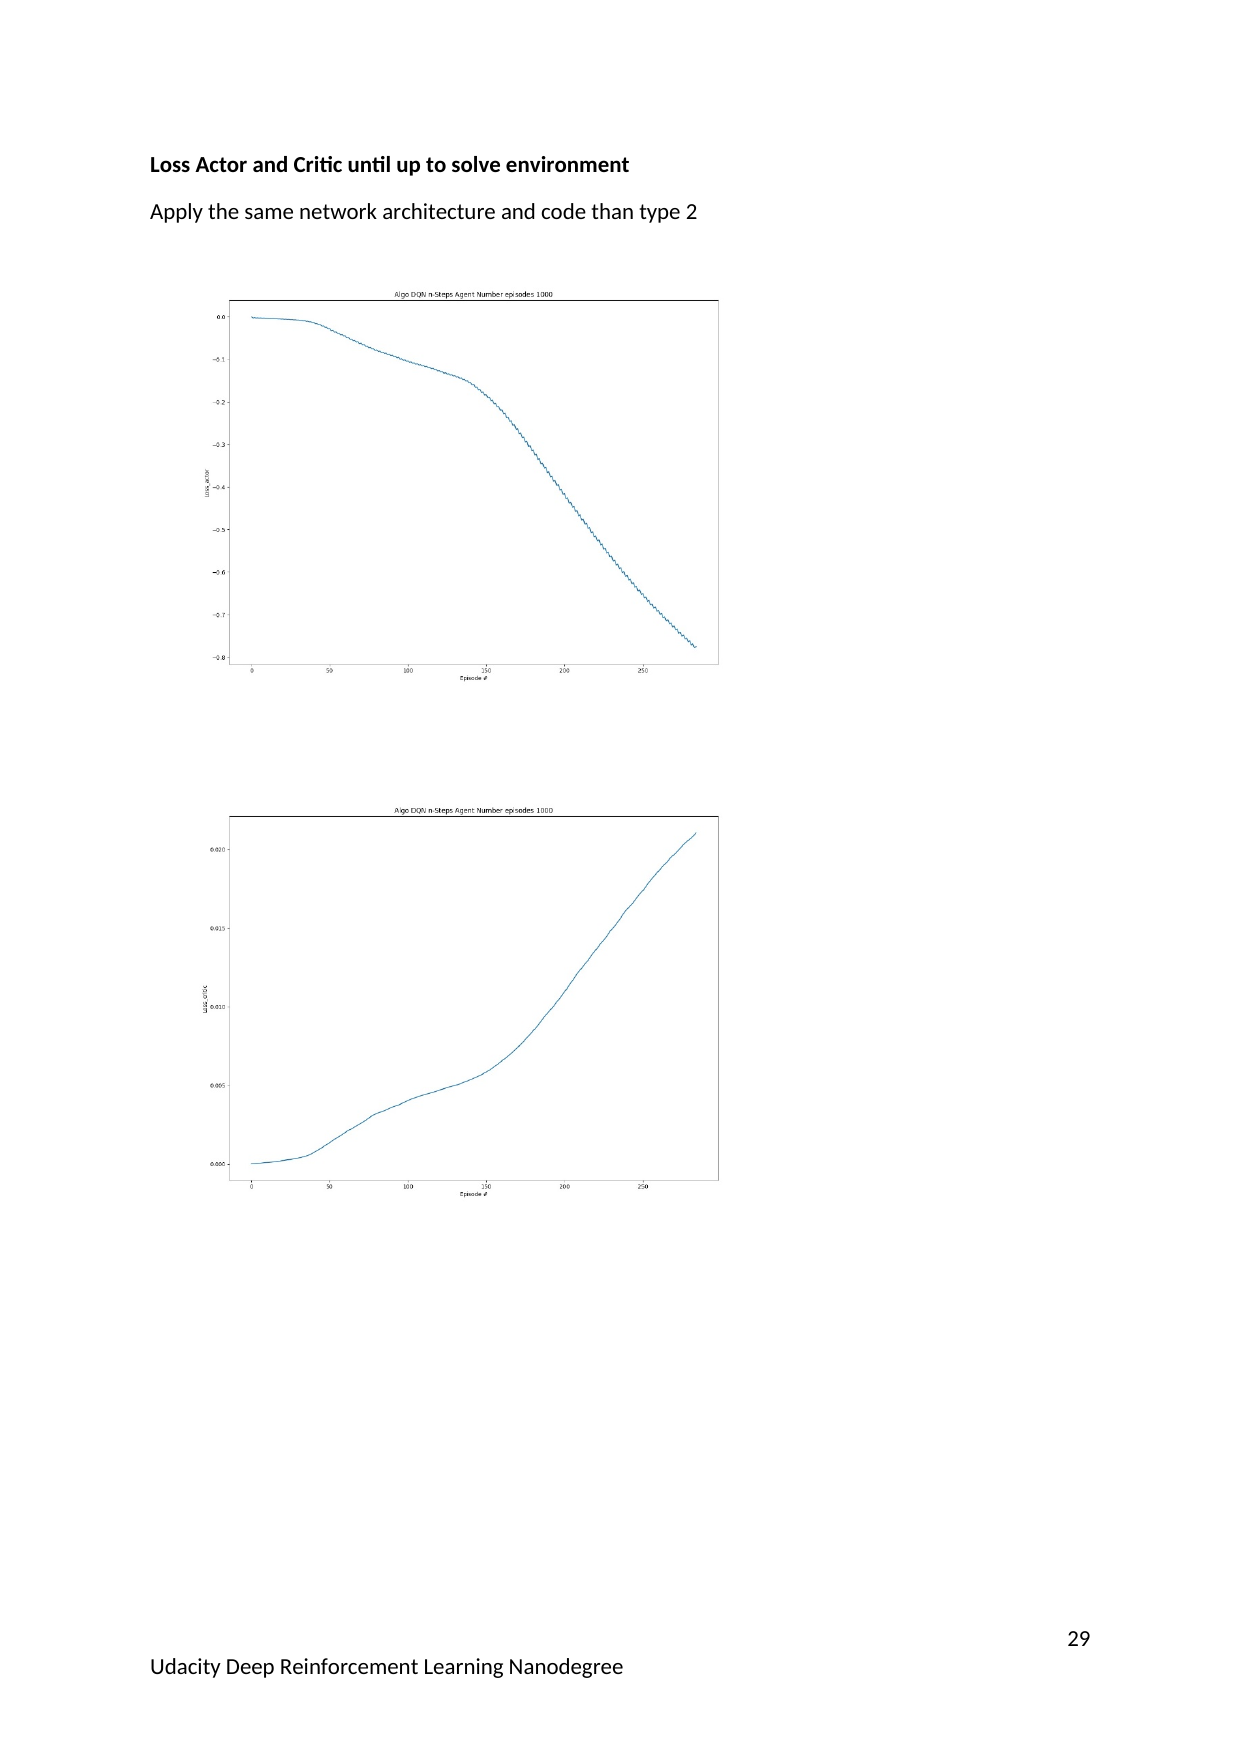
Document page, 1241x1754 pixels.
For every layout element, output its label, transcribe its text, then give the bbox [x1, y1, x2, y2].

picture [150, 759, 781, 1232]
text Loss Actor and Critic until up to solve environment [150, 150, 1090, 178]
text Apply the same network architecture and code than type 2 [150, 197, 1090, 225]
picture [150, 243, 778, 713]
